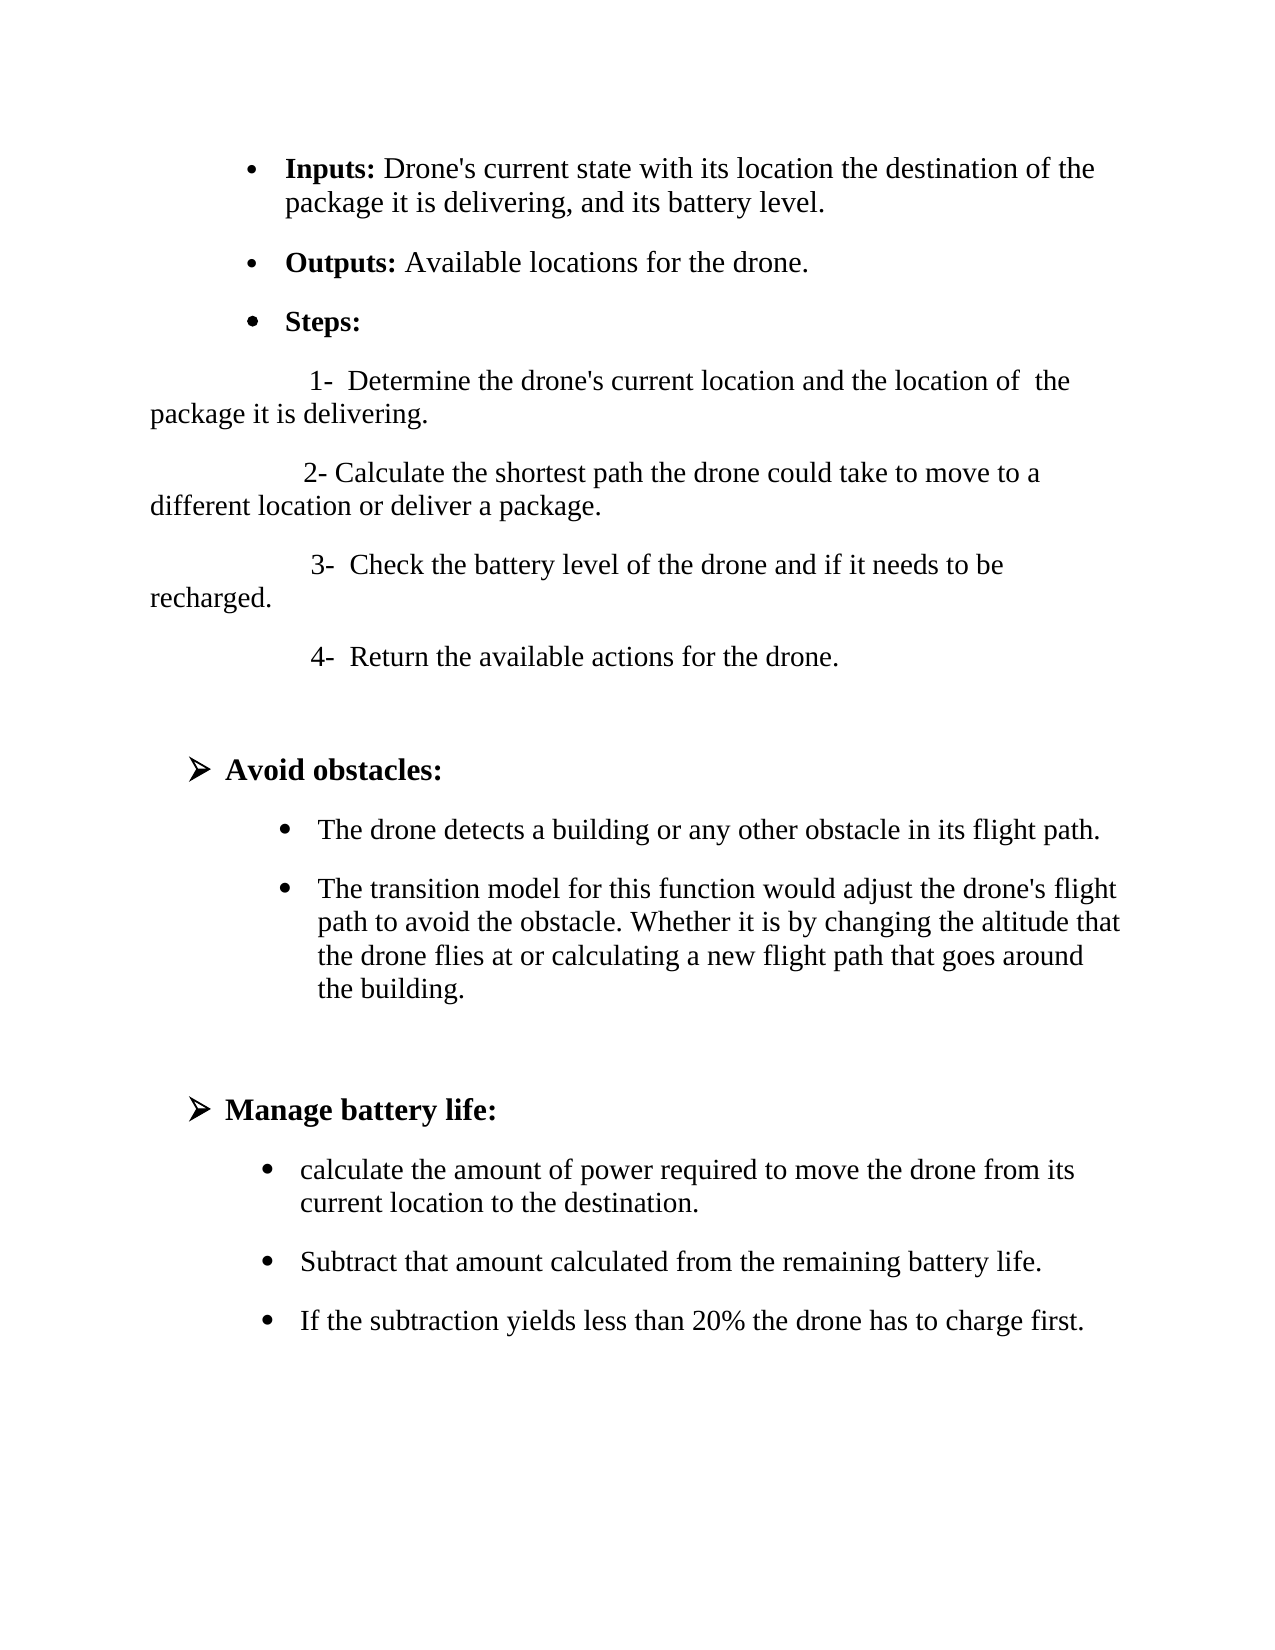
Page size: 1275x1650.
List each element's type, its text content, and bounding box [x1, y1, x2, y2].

list The drone detects a building or any other obstacle in its flight path. [280, 812, 1125, 846]
text 4- Return the available actions for the drone. [150, 639, 1125, 672]
list Manage battery life: [187, 1091, 1125, 1127]
list Inputs: Drone's current state with its location the destination of the package it is delivering, and its battery level. [247, 150, 1125, 219]
text 3- Check the battery level of the drone and if it needs to be recharged. [150, 547, 1125, 614]
list Outputs: Available locations for the drone. [247, 244, 1125, 279]
list Steps: [247, 304, 1125, 338]
list Avoid obstacles: [187, 751, 1125, 787]
text 2- Calculate the shortest path the drone could take to move to a different location or deliver a package. [150, 455, 1125, 522]
text 1- Determine the drone's current location and the location of the package it is delivering. [150, 363, 1125, 430]
list calculate the amount of power required to move the drone from its current location to the destination. [262, 1152, 1125, 1219]
list If the subtraction yields less than 20% the drone has to charge first. [262, 1303, 1125, 1336]
list Subtract that amount calculated from the remaining battery life. [262, 1244, 1125, 1278]
list The transition model for this function would adjust the drone's flight path to avoid the obstacle. Whether it is by changing the altitude that the drone flies at or calculating a new flight path that goes around the building. [280, 871, 1125, 1005]
